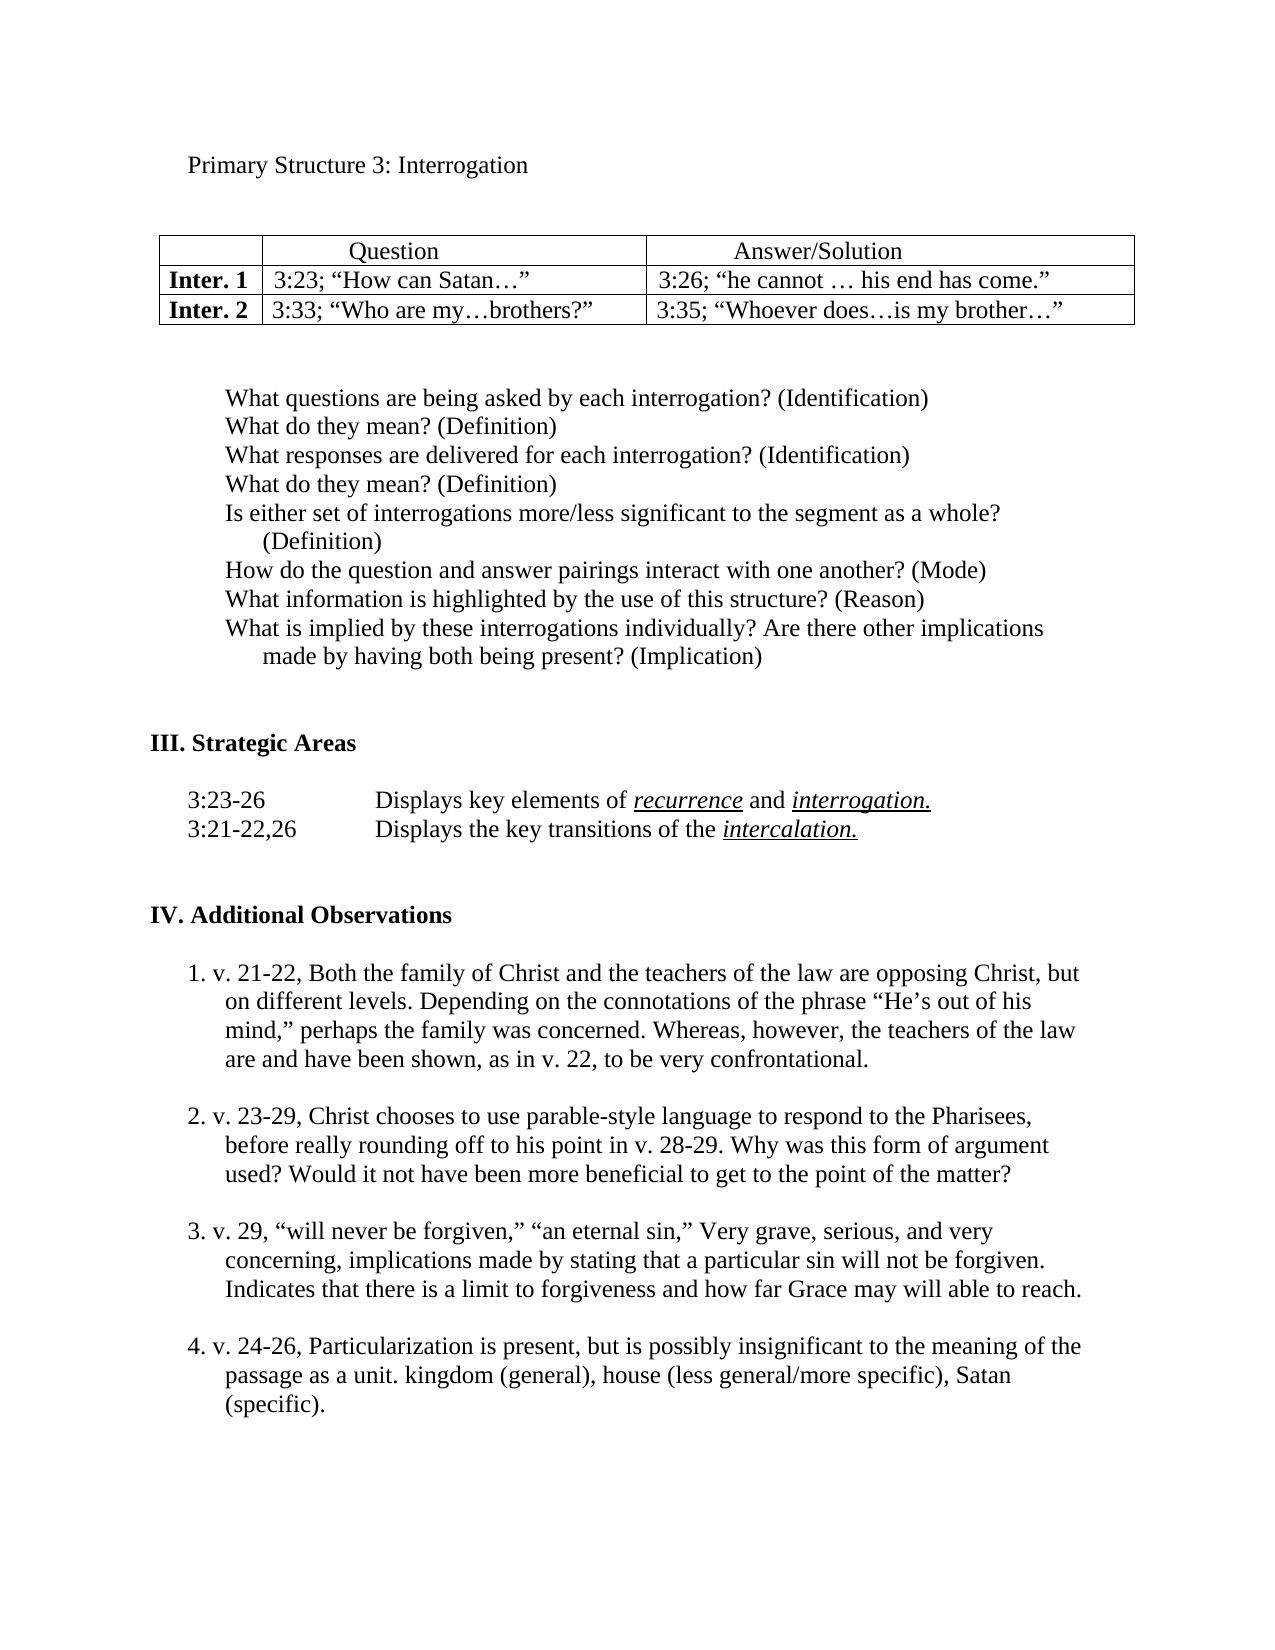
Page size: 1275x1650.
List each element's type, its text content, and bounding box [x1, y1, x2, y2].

text What questions are being asked by each interrogation? (Identification) [225, 383, 1050, 411]
text What is implied by these interrogations individually? Are there other implications made by having both being present? (Implication) [225, 613, 1050, 670]
table_cell Inter. 2 [160, 295, 262, 324]
table_header Answer/Solution [647, 236, 1134, 264]
table_cell Inter. 1 [160, 266, 262, 294]
table_cell 3:33; “Who are my…brothers?” [263, 295, 646, 324]
table_header Question [263, 236, 646, 264]
table_header [160, 236, 262, 264]
text Is either set of interrogations more/less significant to the segment as a whole? (Definition) [225, 498, 1050, 555]
text What responses are delivered for each interrogation? (Identification) [225, 440, 1050, 469]
table_cell 3:26; “he cannot … his end has come.” [647, 266, 1134, 294]
text 3:23-26 Displays key elements of recurrence and interrogation. [187, 785, 1125, 814]
text III. Strategic Areas [150, 728, 1087, 756]
text 2. v. 23-29, Christ chooses to use parable-style language to respond to the Pharisees, before really rounding off to his point in v. 28-29. Why was this form of argument used? Would it not have been more beneficial to get to the point of the matter? [187, 1101, 1087, 1188]
text What do they mean? (Definition) [225, 469, 1050, 498]
text What do they mean? (Definition) [225, 411, 1050, 440]
table_cell 3:35; “Whoever does…is my brother…” [647, 295, 1134, 324]
table_cell 3:23; “How can Satan…” [263, 266, 646, 294]
text 3. v. 29, “will never be forgiven,” “an eternal sin,” Very grave, serious, and very concerning, implications made by stating that a particular sin will not be forgiven. Indicates that there is a limit to forgiveness and how far Grace may will able to reach. [187, 1216, 1087, 1303]
text 1. v. 21-22, Both the family of Christ and the teachers of the law are opposing Christ, but on different levels. Depending on the connotations of the phrase “He’s out of his mind,” perhaps the family was concerned. Whereas, however, the teachers of the law are and have been shown, as in v. 22, to be very confrontational. [187, 958, 1087, 1073]
text How do the question and answer pairings interact with one another? (Mode) [225, 555, 1050, 584]
text 3:21-22,26 Displays the key transitions of the intercalation. [187, 814, 1125, 843]
text 4. v. 24-26, Particularization is present, but is possibly insignificant to the meaning of the passage as a unit. kingdom (general), house (less general/more specific), Satan (specific). [187, 1331, 1087, 1418]
text IV. Additional Observations [150, 900, 1087, 929]
text What information is highlighted by the use of this structure? (Reason) [225, 584, 1050, 613]
text Primary Structure 3: Interrogation [187, 150, 1087, 179]
